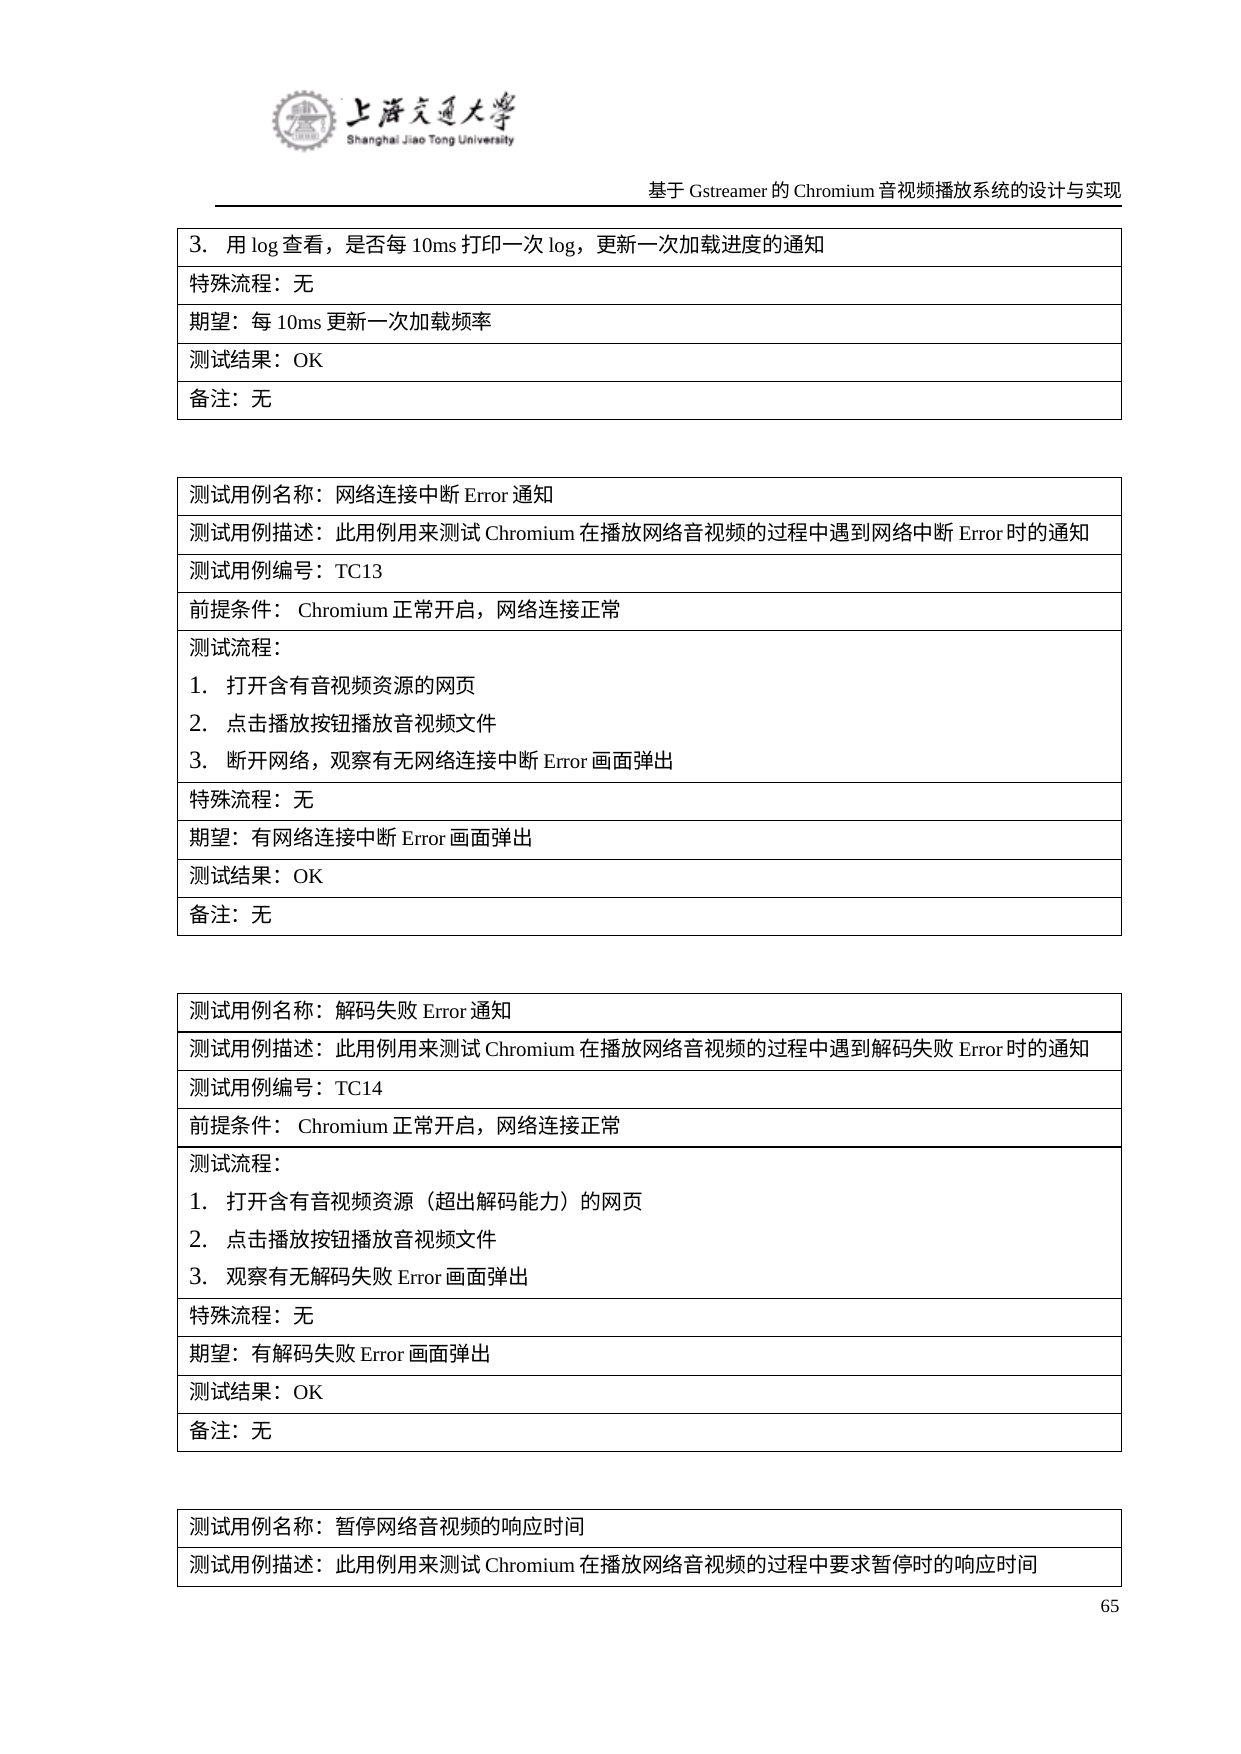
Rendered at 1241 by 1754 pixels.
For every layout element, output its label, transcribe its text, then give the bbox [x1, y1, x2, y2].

table_cell 测试流程： 打开含有音视频资源（超出解码能力）的网页 点击播放按钮播放音视频文件 观察有无解码失败Error画面弹出 [178, 1148, 1121, 1298]
table_cell 测试用例描述：此用例用来测试Chromium在播放网络音视频的过程中遇到解码失败Error时的通知 [178, 1033, 1121, 1070]
picture [252, 73, 531, 156]
table_header 测试用例名称：网络连接中断Error通知 [178, 478, 1121, 515]
table_cell 备注：无 [178, 898, 1121, 935]
table_cell 测试结果：OK [178, 344, 1121, 381]
table_cell 特殊流程：无 [178, 1299, 1121, 1336]
table_cell 特殊流程：无 [178, 783, 1121, 820]
table_cell 期望：每10ms更新一次加载频率 [178, 305, 1121, 343]
table_cell 测试用例编号：TC13 [178, 555, 1121, 592]
table_cell 测试用例描述：此用例用来测试Chromium在播放网络音视频的过程中遇到网络中断Error时的通知 [178, 516, 1121, 554]
table_cell 前提条件： Chromium正常开启，网络连接正常 [178, 593, 1121, 630]
table_cell 备注：无 [178, 382, 1121, 419]
table_cell 测试流程： 打开含有音视频资源的网页 点击播放按钮播放音视频文件 断开网络，观察有无网络连接中断Error画面弹出 [178, 631, 1121, 782]
table_cell 测试流程： 打开含有音视频资源的网页 单击播放按钮，看到加载旋钮转动，同时显示加载进度 用log查看，是否每10ms打印一次log，更新一次加载进度的通知 [178, 229, 1121, 266]
table_header 测试用例名称：暂停网络音视频的响应时间 [178, 1510, 1121, 1547]
table_cell 备注：无 [178, 1414, 1121, 1451]
table_cell 测试用例描述：此用例用来测试Chromium在播放网络音视频的过程中要求暂停时的响应时间 [178, 1548, 1121, 1586]
table_cell 测试结果：OK [178, 1376, 1121, 1413]
table_cell 特殊流程：无 [178, 267, 1121, 304]
table_cell 期望：有网络连接中断Error画面弹出 [178, 821, 1121, 858]
table_cell 期望：有解码失败Error画面弹出 [178, 1337, 1121, 1374]
table_cell 测试结果：OK [178, 860, 1121, 897]
table_header 测试用例名称：解码失败Error通知 [178, 994, 1121, 1031]
table_cell 测试用例编号：TC14 [178, 1071, 1121, 1108]
table_cell 前提条件： Chromium正常开启，网络连接正常 [178, 1109, 1121, 1146]
